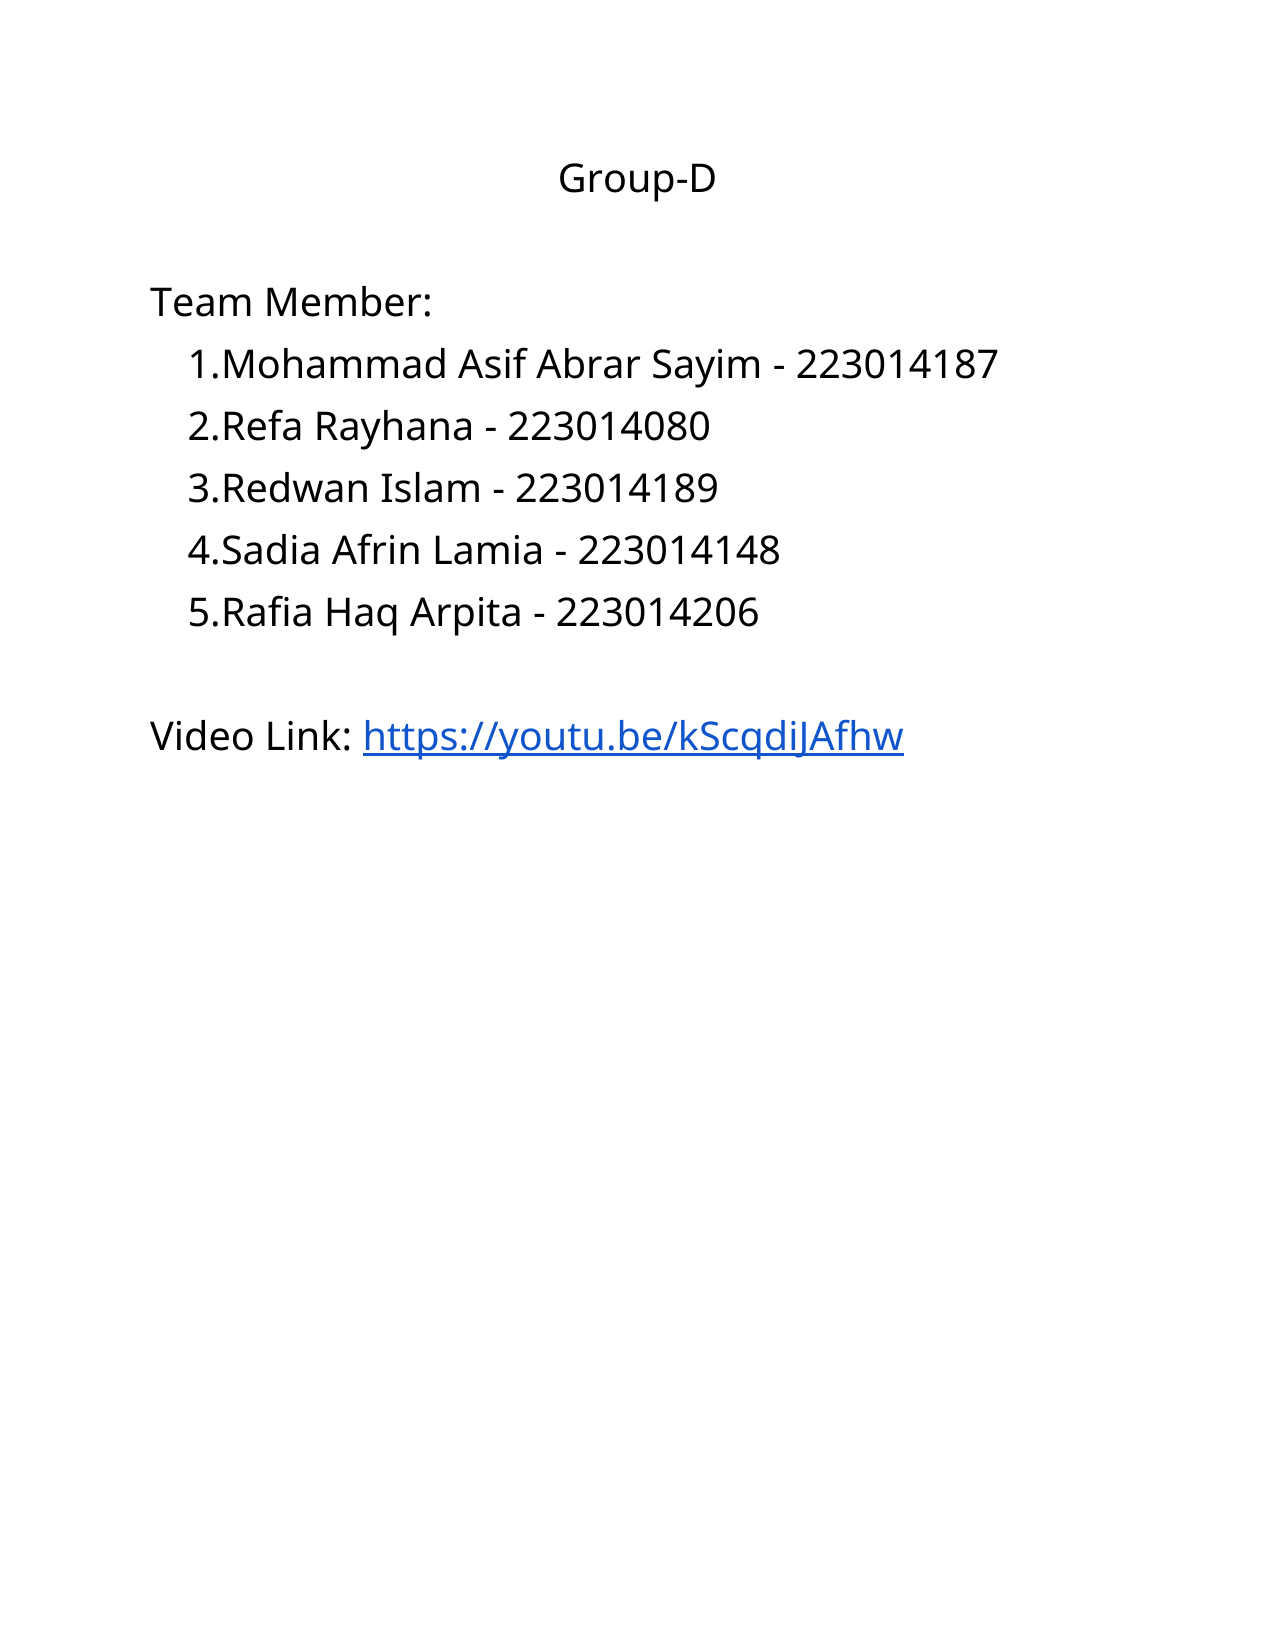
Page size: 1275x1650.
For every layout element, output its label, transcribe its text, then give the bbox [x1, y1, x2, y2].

list Sadia Afrin Lamia - 223014148 [187, 522, 1125, 576]
list Refa Rayhana - 223014080 [187, 398, 1125, 452]
list Redwan Islam - 223014189 [187, 460, 1125, 514]
text Group-D [150, 150, 1125, 204]
text Video Link: https://youtu.be/kScqdiJAfhw [150, 708, 1125, 762]
list Mohammad Asif Abrar Sayim - 223014187 [187, 336, 1125, 390]
text Team Member: [150, 274, 1125, 328]
list Rafia Haq Arpita - 223014206 [187, 584, 1125, 638]
